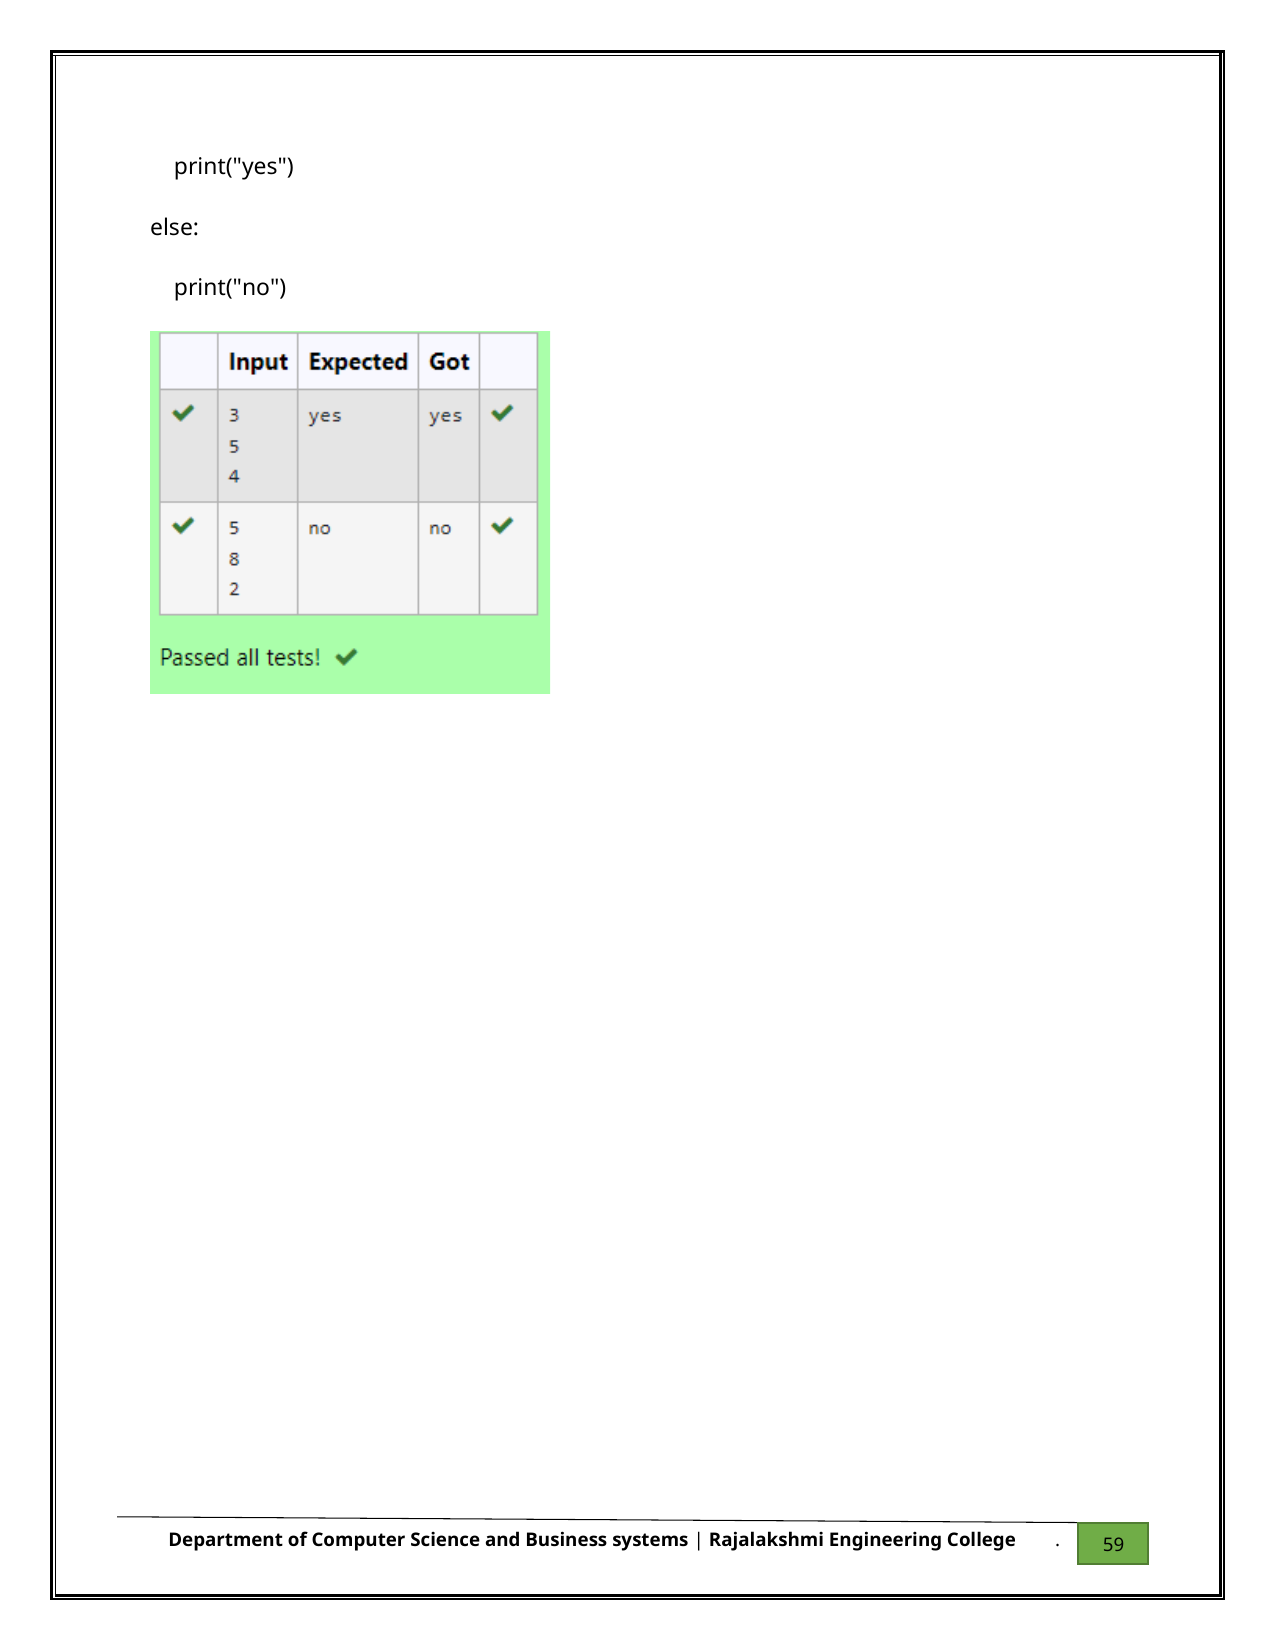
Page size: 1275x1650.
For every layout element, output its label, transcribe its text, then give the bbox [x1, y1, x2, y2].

text print("no") [150, 271, 1125, 302]
text else: [150, 210, 1125, 242]
text print("yes") [150, 150, 1125, 181]
picture [150, 331, 550, 694]
